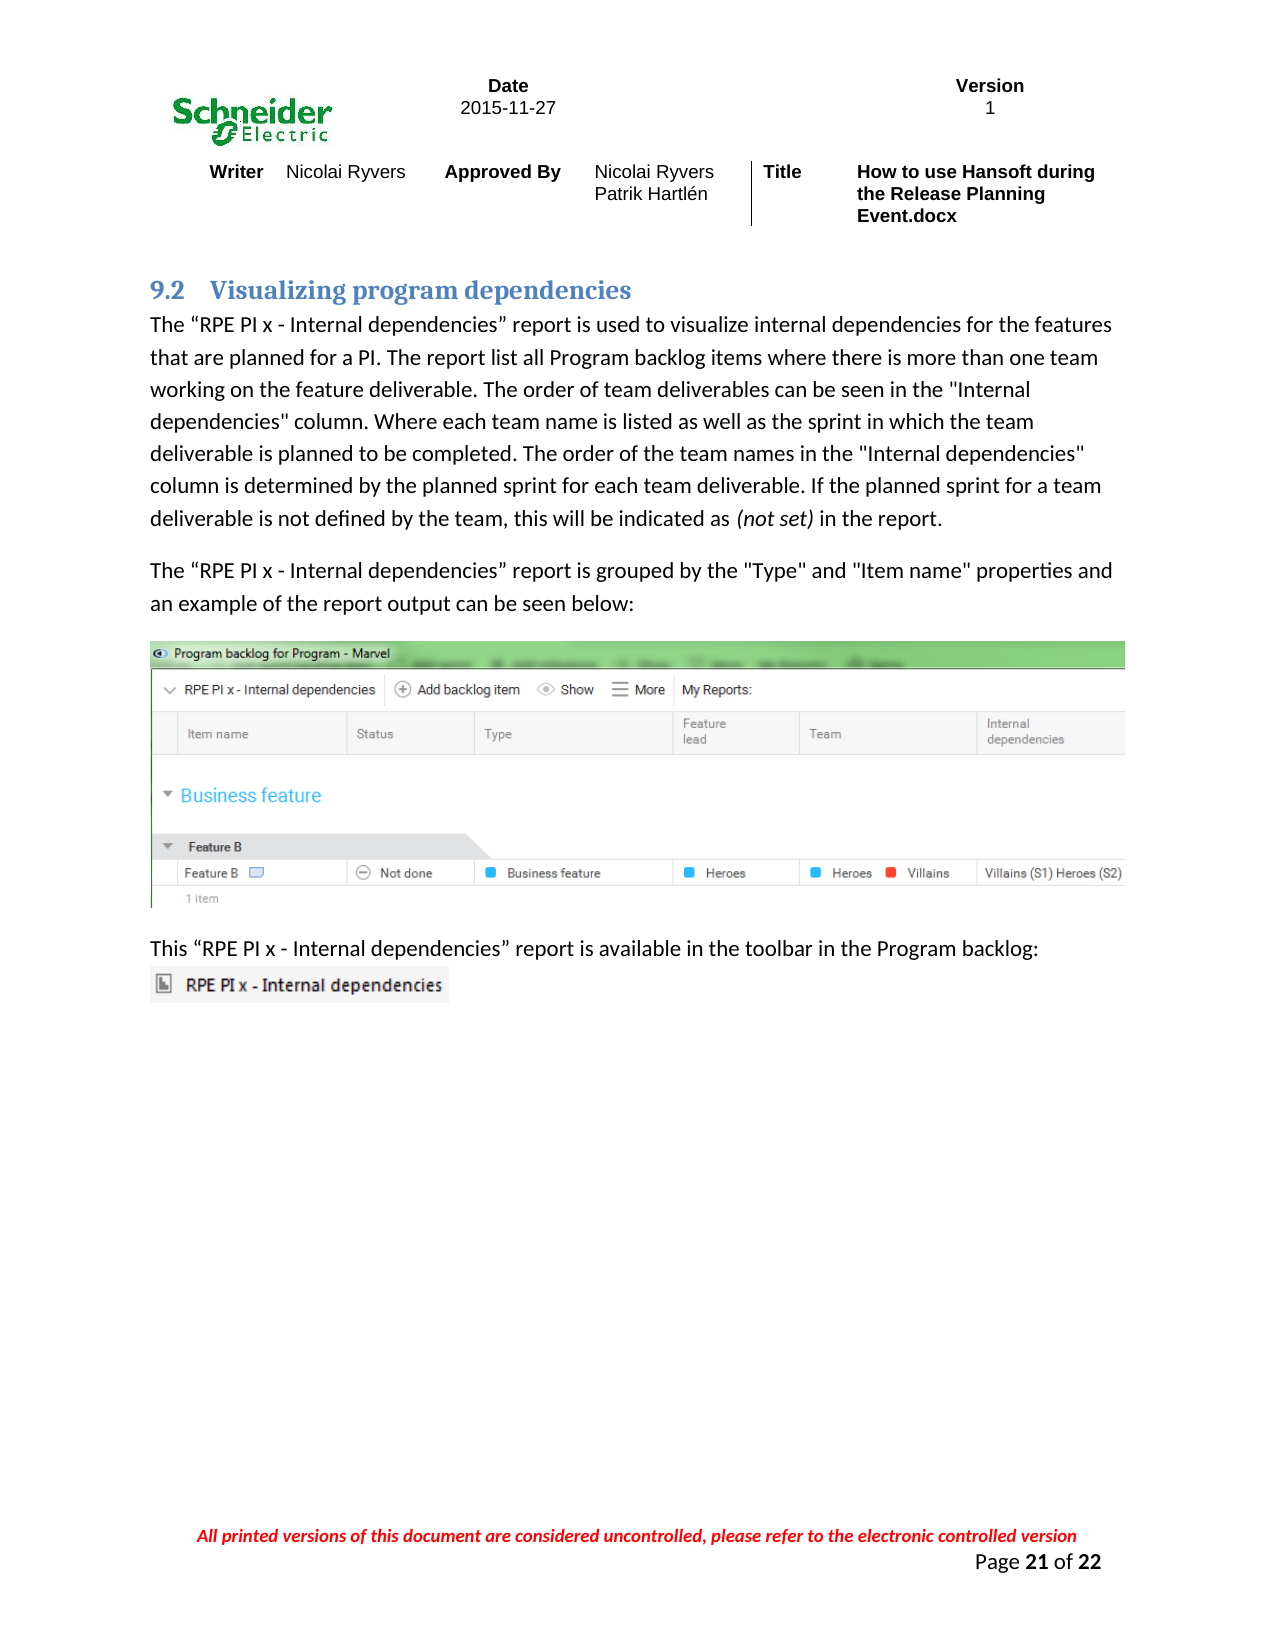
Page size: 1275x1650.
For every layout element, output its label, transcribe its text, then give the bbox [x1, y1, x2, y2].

text This “RPE PI x - Internal dependencies” report is available in the toolbar in the Program backlog: [150, 934, 1125, 1002]
picture [150, 641, 1125, 909]
text The “RPE PI x - Internal dependencies” report is used to visualize internal dependencies for the features that are planned for a PI. The report list all Program backlog items where there is more than one team working on the feature deliverable. The order of team deliverables can be seen in the "Internal dependencies" column. Where each team name is listed as well as the sprint in which the team deliverable is planned to be completed. The order of the team names in the "Internal dependencies" column is determined by the planned sprint for each team deliverable. If the planned sprint for a team deliverable is not defined by the team, this will be indicated as (not set) in the report. [150, 311, 1125, 532]
text The “RPE PI x - Internal dependencies” report is grouped by the "Type" and "Item name" properties and an example of the report output can be seen below: [150, 557, 1125, 617]
picture [150, 966, 449, 1003]
subtitle Visualizing program dependencies [150, 275, 1125, 306]
picture [170, 93, 340, 154]
